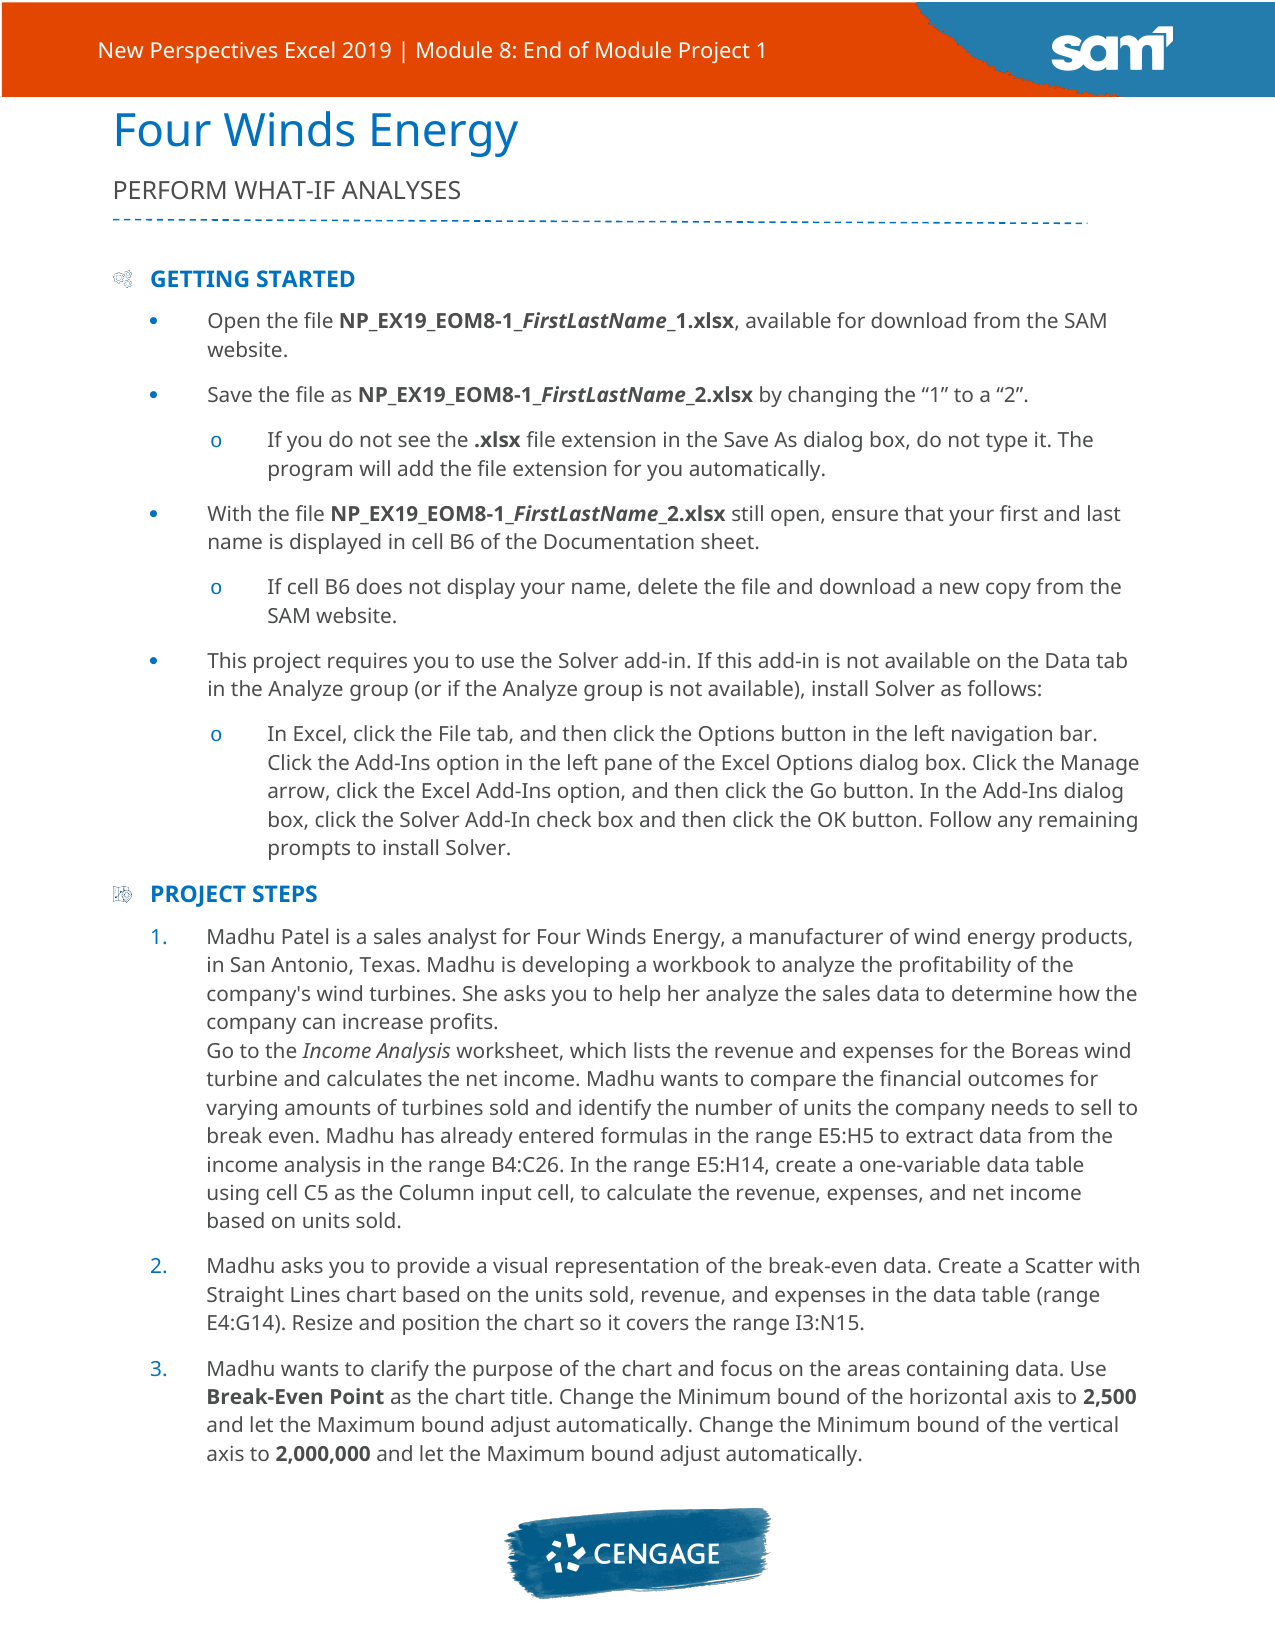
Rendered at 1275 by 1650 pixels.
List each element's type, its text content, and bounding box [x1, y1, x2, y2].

text This project requires you to use the Solver add-in. If this add-in is not available on the Data tab in the Analyze group (or if the Analyze group is not available), install Solver as follows: [150, 646, 1144, 703]
picture [113, 886, 132, 903]
text Open the file NP_EX19_EOM8-1_FirstLastName_1.xlsx, available for download from the SAM website. [150, 306, 1144, 363]
subtitle GETTING STARTED [112, 263, 1144, 294]
text PROJECT STEPS [112, 878, 1144, 910]
text Save the file as NP_EX19_EOM8-1_FirstLastName_2.xlsx by changing the “1” to a “2”. [150, 380, 1144, 408]
text Madhu Patel is a sales analyst for Four Winds Energy, a manufacturer of wind energy products, in San Antonio, Texas. Madhu is developing a workbook to analyze the profitability of the company's wind turbines. She asks you to help her analyze the sales data to determine how the company can increase profits. Go to the Income Analysis worksheet, which lists the revenue and expenses for the Boreas wind turbine and calculates the net income. Madhu wants to compare the financial outcomes for varying amounts of turbines sold and identify the number of units the company needs to sell to break even. Madhu has already entered formulas in the range E5:H5 to extract data from the income analysis in the range B4:C26. In the range E5:H14, create a one-variable data table using cell C5 as the Column input cell, to calculate the revenue, expenses, and net income based on units sold. [150, 922, 1144, 1235]
text With the file NP_EX19_EOM8-1_FirstLastName_2.xlsx still open, ensure that your first and last name is displayed in cell B6 of the Documentation sheet. [150, 499, 1144, 556]
text Madhu wants to clarify the purpose of the chart and focus on the areas containing data. Use Break-Even Point as the chart title. Change the Minimum bound of the horizontal axis to 2,500 and let the Maximum bound adjust automatically. Change the Minimum bound of the vertical axis to 2,000,000 and let the Maximum bound adjust automatically. [150, 1354, 1144, 1467]
text Madhu asks you to provide a visual representation of the break-even data. Create a Scatter with Straight Lines chart based on the units sold, revenue, and expenses in the data table (range E4:G14). Resize and position the chart so it covers the range I3:N15. [150, 1252, 1144, 1337]
text If you do not see the .xlsx file extension in the Save As dialog box, do not type it. The program will add the file extension for you automatically. [210, 425, 1144, 482]
text If cell B6 does not display your name, delete the file and download a new copy from the SAM website. [210, 572, 1144, 629]
title Four Winds Energy [112, 97, 1144, 160]
subtitle PERFORM WHAT-IF ANALYSES [112, 172, 1275, 206]
picture [906, 2, 1275, 97]
picture [113, 270, 132, 288]
text In Excel, click the File tab, and then click the Options button in the left navigation bar. Click the Add-Ins option in the left pane of the Excel Options dialog box. Click the Manage arrow, click the Excel Add-Ins option, and then click the Go button. In the Add-Ins dialog box, click the Solver Add-In check box and then click the OK button. Follow any remaining prompts to install Solver. [210, 719, 1144, 862]
picture [504, 1508, 772, 1599]
